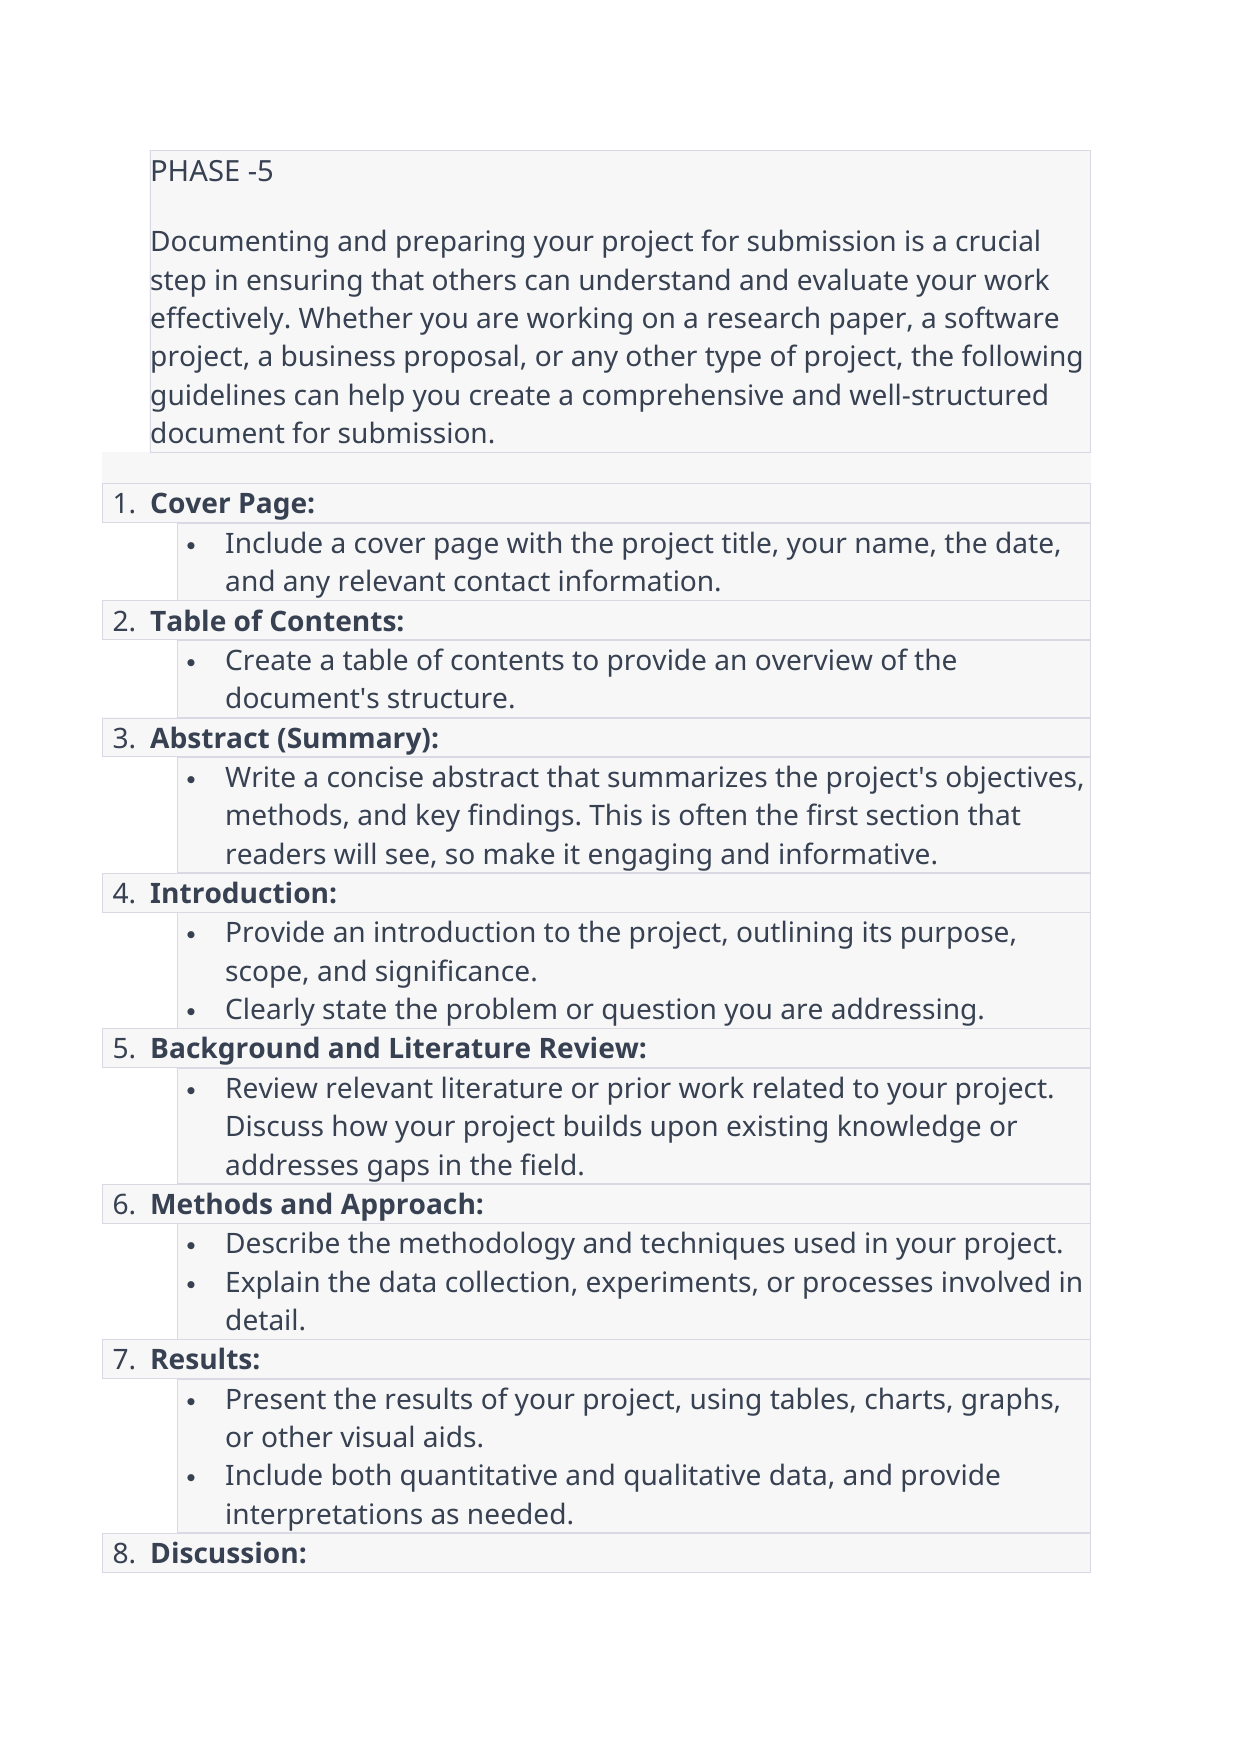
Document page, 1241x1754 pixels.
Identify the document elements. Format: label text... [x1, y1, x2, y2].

list Present the results of your project, using tables, charts, graphs, or other visual aids. [178, 1380, 1090, 1455]
list Provide an introduction to the project, outlining its purpose, scope, and significance. [178, 913, 1090, 989]
list Review relevant literature or prior work related to your project. Discuss how your project builds upon existing knowledge or addresses gaps in the field. [178, 1069, 1090, 1183]
list Create a table of contents to provide an overview of the document's structure. [178, 641, 1090, 717]
list Introduction: [103, 874, 1090, 912]
list Table of Contents: [103, 601, 1090, 639]
list Explain the data collection, experiments, or processes involved in detail. [178, 1261, 1090, 1339]
list Write a concise abstract that summarizes the project's objectives, methods, and key findings. This is often the first section that readers will see, so make it engaging and informative. [178, 758, 1090, 872]
text PHASE -5 [151, 151, 1090, 190]
list Methods and Approach: [103, 1185, 1090, 1223]
list Background and Literature Review: [103, 1029, 1090, 1067]
text Documenting and preparing your project for submission is a crucial step in ensuring that others can understand and evaluate your work effectively. Whether you are working on a research paper, a software project, a business proposal, or any other type of project, the following guidelines can help you create a comprehensive and well-structured document for submission. [151, 221, 1090, 452]
list Clearly state the problem or question you are addressing. [178, 989, 1090, 1028]
list Describe the methodology and techniques used in your project. [178, 1224, 1090, 1261]
list Abstract (Summary): [103, 719, 1090, 756]
list Results: [103, 1340, 1090, 1378]
list Include both quantitative and qualitative data, and provide interpretations as needed. [178, 1455, 1090, 1532]
list Discussion: [103, 1534, 1090, 1572]
list Include a cover page with the project title, your name, the date, and any relevant contact information. [178, 524, 1090, 600]
list Cover Page: [103, 484, 1090, 522]
